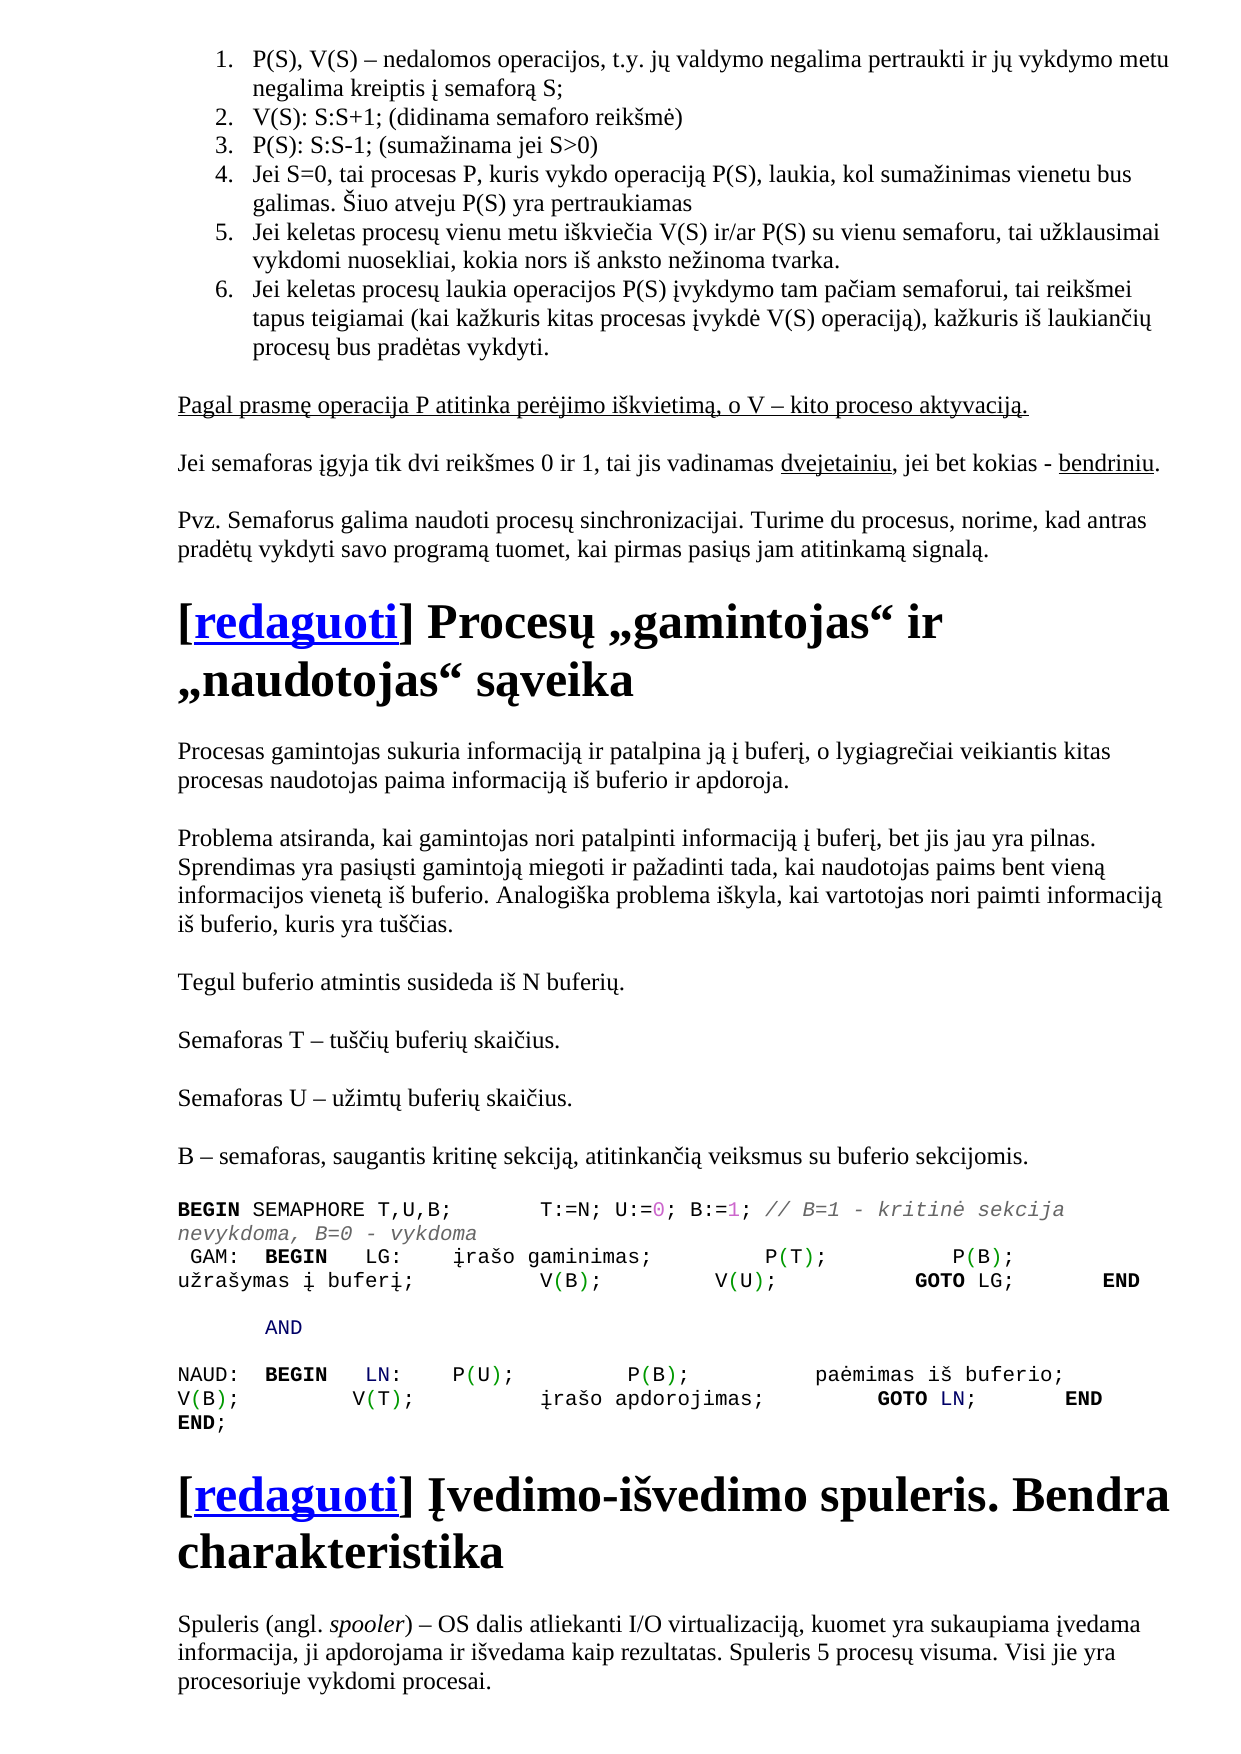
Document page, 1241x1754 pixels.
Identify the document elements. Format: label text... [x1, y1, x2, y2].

text Jei semaforas įgyja tik dvi reikšmes 0 ir 1, tai jis vadinamas dvejetainiu, jei bet kokias - bendriniu. [177, 448, 1181, 476]
text Pvz. Semaforus galima naudoti procesų sinchronizacijai. Turime du procesus, norime, kad antras pradėtų vykdyti savo programą tuomet, kai pirmas pasiųs jam atitinkamą signalą. [177, 506, 1181, 563]
text Pagal prasmę operacija P atitinka perėjimo iškvietimą, o V – kito proceso aktyvaciją. [177, 390, 1181, 418]
list P(S): S:S-1; (sumažinama jei S>0) [215, 131, 1181, 159]
text B – semaforas, saugantis kritinę sekciją, atitinkančią veiksmus su buferio sekcijomis. [177, 1141, 1181, 1170]
text Problema atsiranda, kai gamintojas nori patalpinti informaciją į buferį, bet jis jau yra pilnas. Sprendimas yra pasiųsti gamintoją miegoti ir pažadinti tada, kai naudotojas paims bent vieną informacijos vienetą iš buferio. Analogiška problema iškyla, kai vartotojas nori paimti informaciją iš buferio, kuris yra tuščias. [177, 823, 1181, 938]
list V(S): S:S+1; (didinama semaforo reikšmė) [215, 102, 1181, 131]
text Spuleris (angl. spooler) – OS dalis atliekanti I/O virtualizaciją, kuomet yra sukaupiama įvedama informacija, ji apdorojama ir išvedama kaip rezultatas. Spuleris 5 procesų visuma. Visi jie yra procesoriuje vykdomi procesai. [177, 1609, 1181, 1695]
list Jei keletas procesų laukia operacijos P(S) įvykdymo tam pačiam semaforui, tai reikšmei tapus teigiamai (kai kažkuris kitas procesas įvykdė V(S) operaciją), kažkuris iš laukiančių procesų bus pradėtas vykdyti. [215, 274, 1181, 361]
text Tegul buferio atmintis susideda iš N buferių. [177, 967, 1181, 996]
text [redaguoti] Įvedimo-išvedimo spuleris. Bendra charakteristika [177, 1464, 1181, 1579]
text Procesas gamintojas sukuria informaciją ir patalpina ją į buferį, o lygiagrečiai veikiantis kitas procesas naudotojas paima informaciją iš buferio ir apdoroja. [177, 736, 1181, 794]
list Jei keletas procesų vienu metu iškviečia V(S) ir/ar P(S) su vienu semaforu, tai užklausimai vykdomi nuosekliai, kokia nors iš anksto nežinoma tvarka. [215, 217, 1181, 274]
list Jei S=0, tai procesas P, kuris vykdo operaciją P(S), laukia, kol sumažinimas vienetu bus galimas. Šiuo atveju P(S) yra pertraukiamas [215, 159, 1181, 217]
text [redaguoti] Procesų „gamintojas“ ir „naudotojas“ sąveika [177, 592, 1181, 707]
text BEGIN SEMAPHORE T,U,B; T:=N; U:=0; B:=1; // B=1 - kritinė sekcija nevykdoma, B=0 - vykdoma GAM: BEGIN LG: įrašo gaminimas; P(T); P(B); užrašymas į buferį; V(B); V(U); GOTO LG; END AND NAUD: BEGIN LN: P(U); P(B); paėmimas iš buferio; V(B); V(T); įrašo apdorojimas; GOTO LN; END END; [177, 1199, 1181, 1435]
text Semaforas T – tuščių buferių skaičius. [177, 1025, 1181, 1054]
text Semaforas U – užimtų buferių skaičius. [177, 1083, 1181, 1112]
list P(S), V(S) – nedalomos operacijos, t.y. jų valdymo negalima pertraukti ir jų vykdymo metu negalima kreiptis į semaforą S; [215, 44, 1181, 102]
